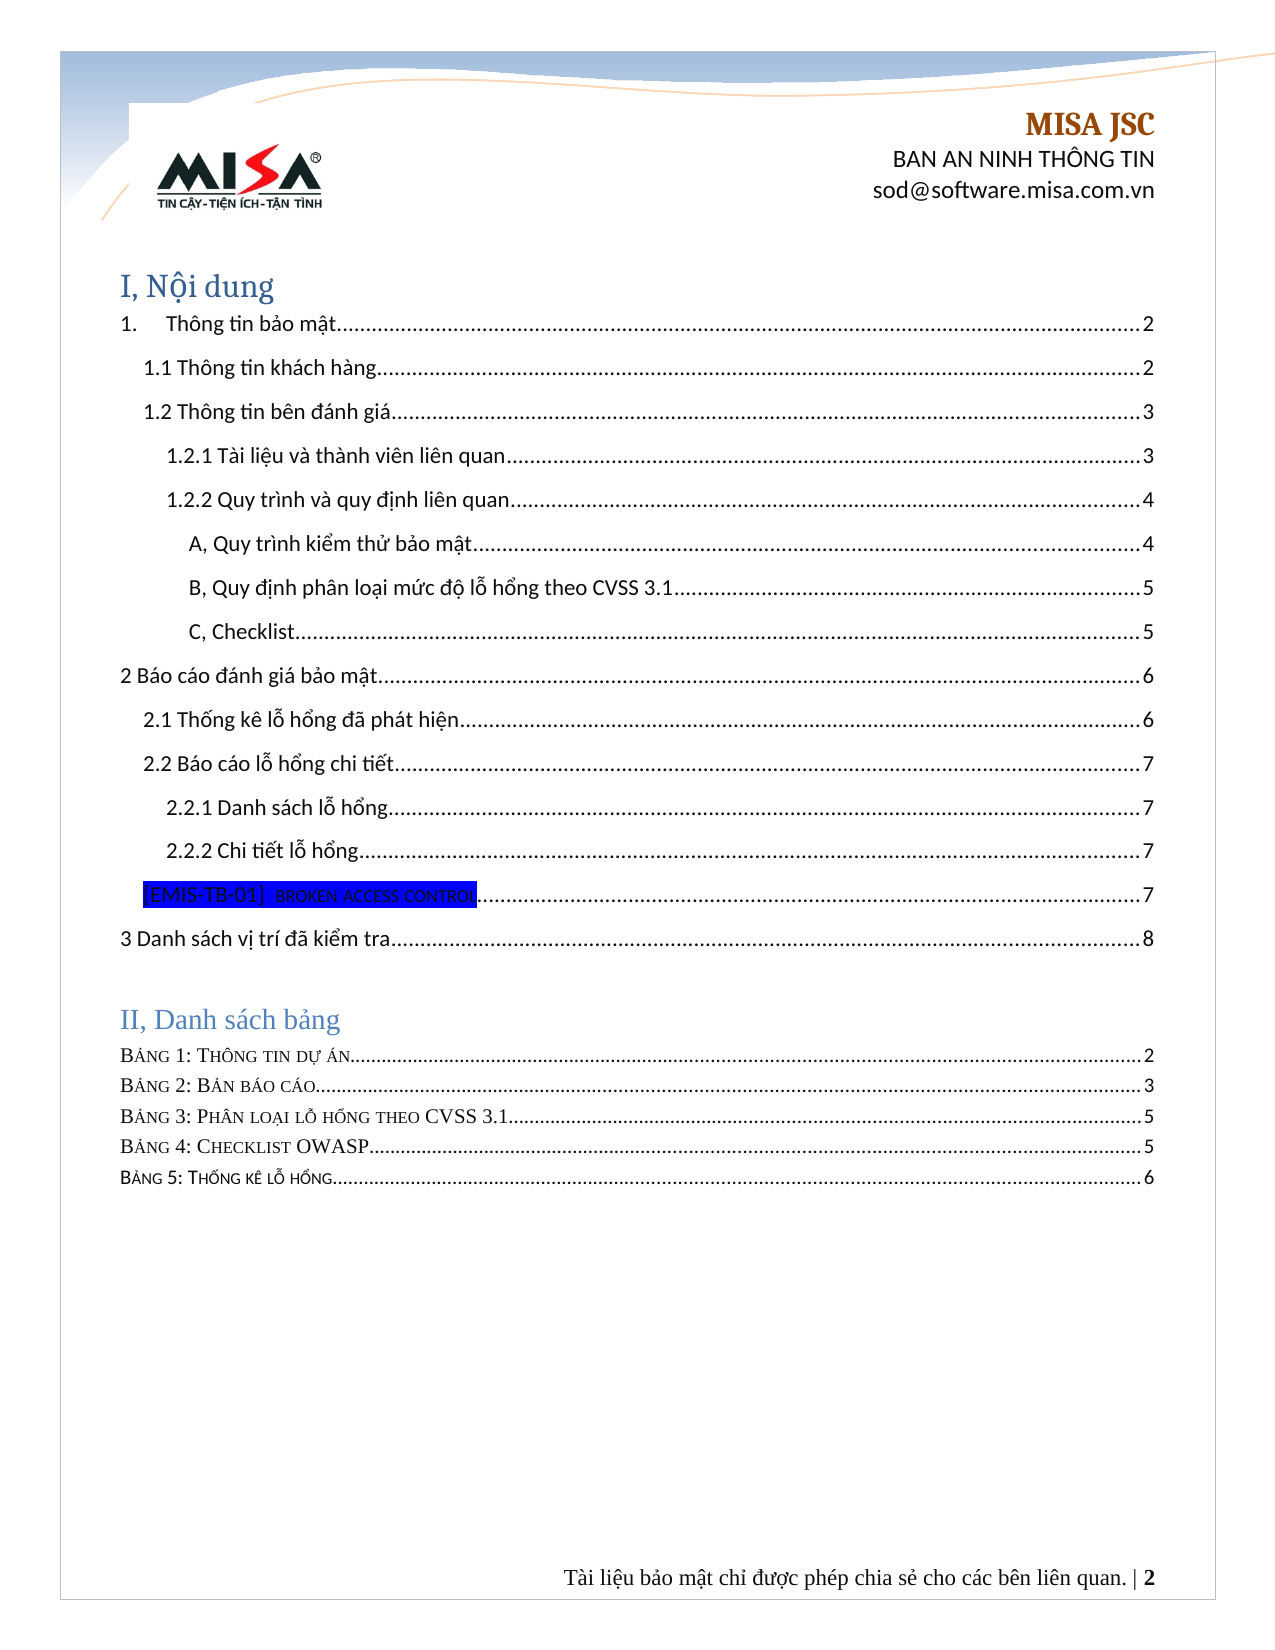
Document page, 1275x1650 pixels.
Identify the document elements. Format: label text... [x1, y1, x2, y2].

text Bảng 5: Thống kê lỗ hổng 6 [120, 1164, 1155, 1189]
picture [128, 103, 350, 258]
text Bảng 4: Checklist OWASP 5 [120, 1133, 1155, 1159]
text II, Danh sách bảng [120, 1002, 1155, 1036]
text Bảng 1: Thông tin dự án 2 [120, 1042, 1155, 1068]
text Bảng 3: Phân loại lỗ hổng theo CVSS 3.1 5 [120, 1103, 1155, 1128]
text Bảng 2: Bản báo cáo 3 [120, 1073, 1155, 1098]
